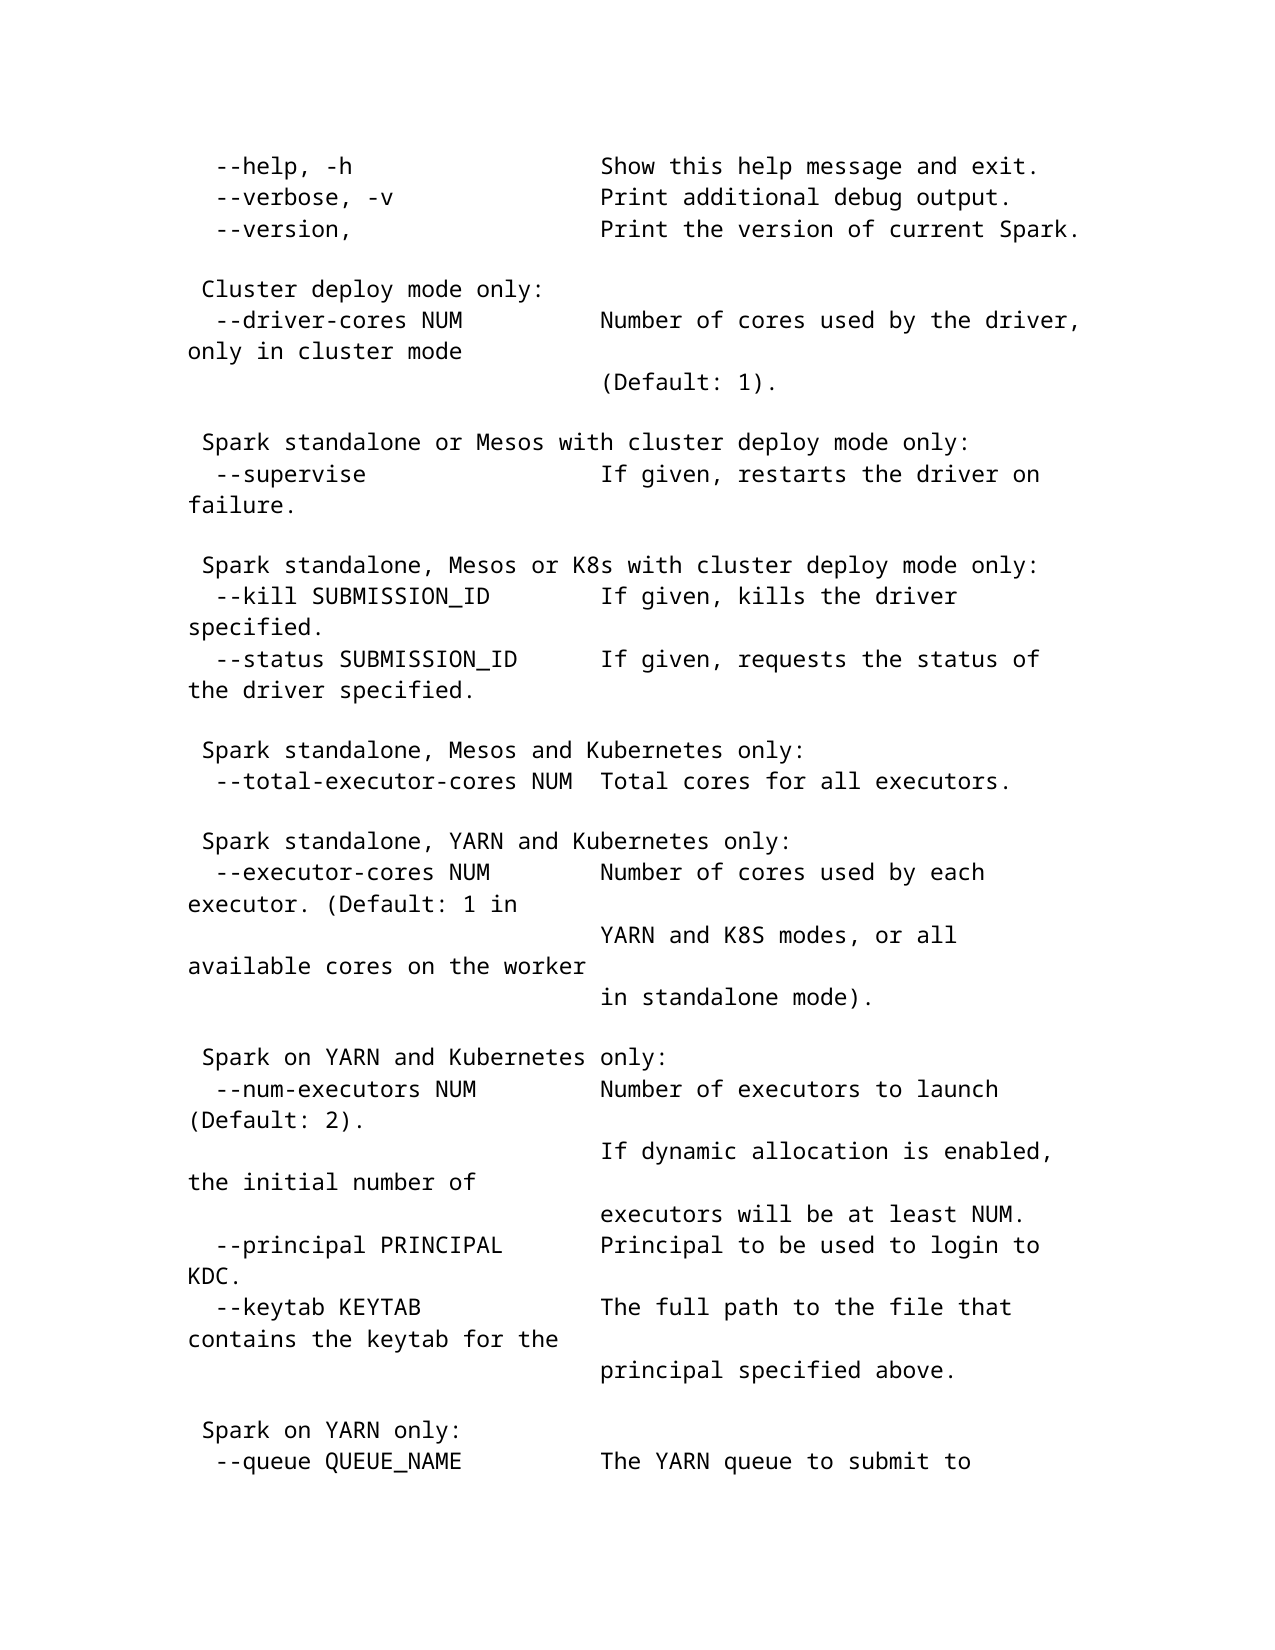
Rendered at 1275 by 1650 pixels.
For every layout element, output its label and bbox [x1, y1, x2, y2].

text [187, 150, 1087, 1476]
